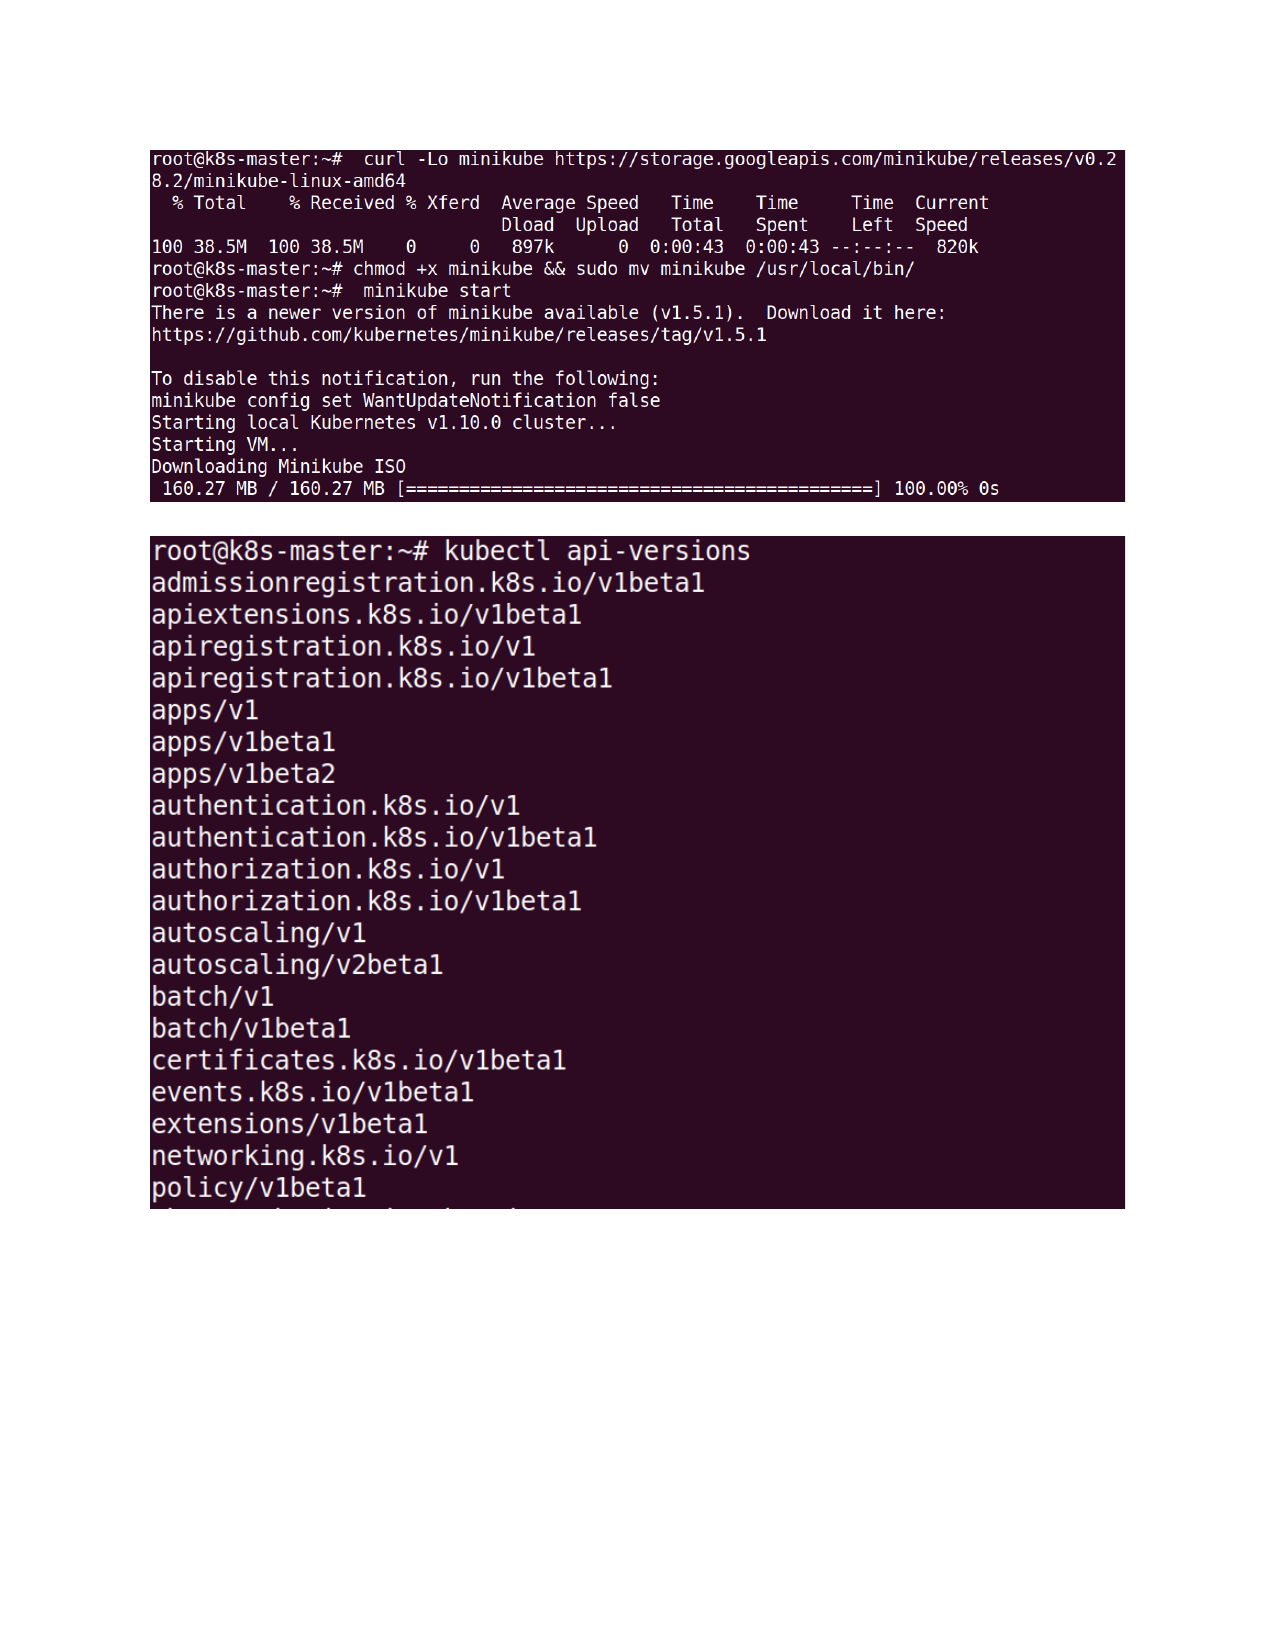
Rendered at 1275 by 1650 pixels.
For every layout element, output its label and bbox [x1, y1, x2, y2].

picture [150, 536, 1125, 1209]
picture [150, 150, 1125, 502]
